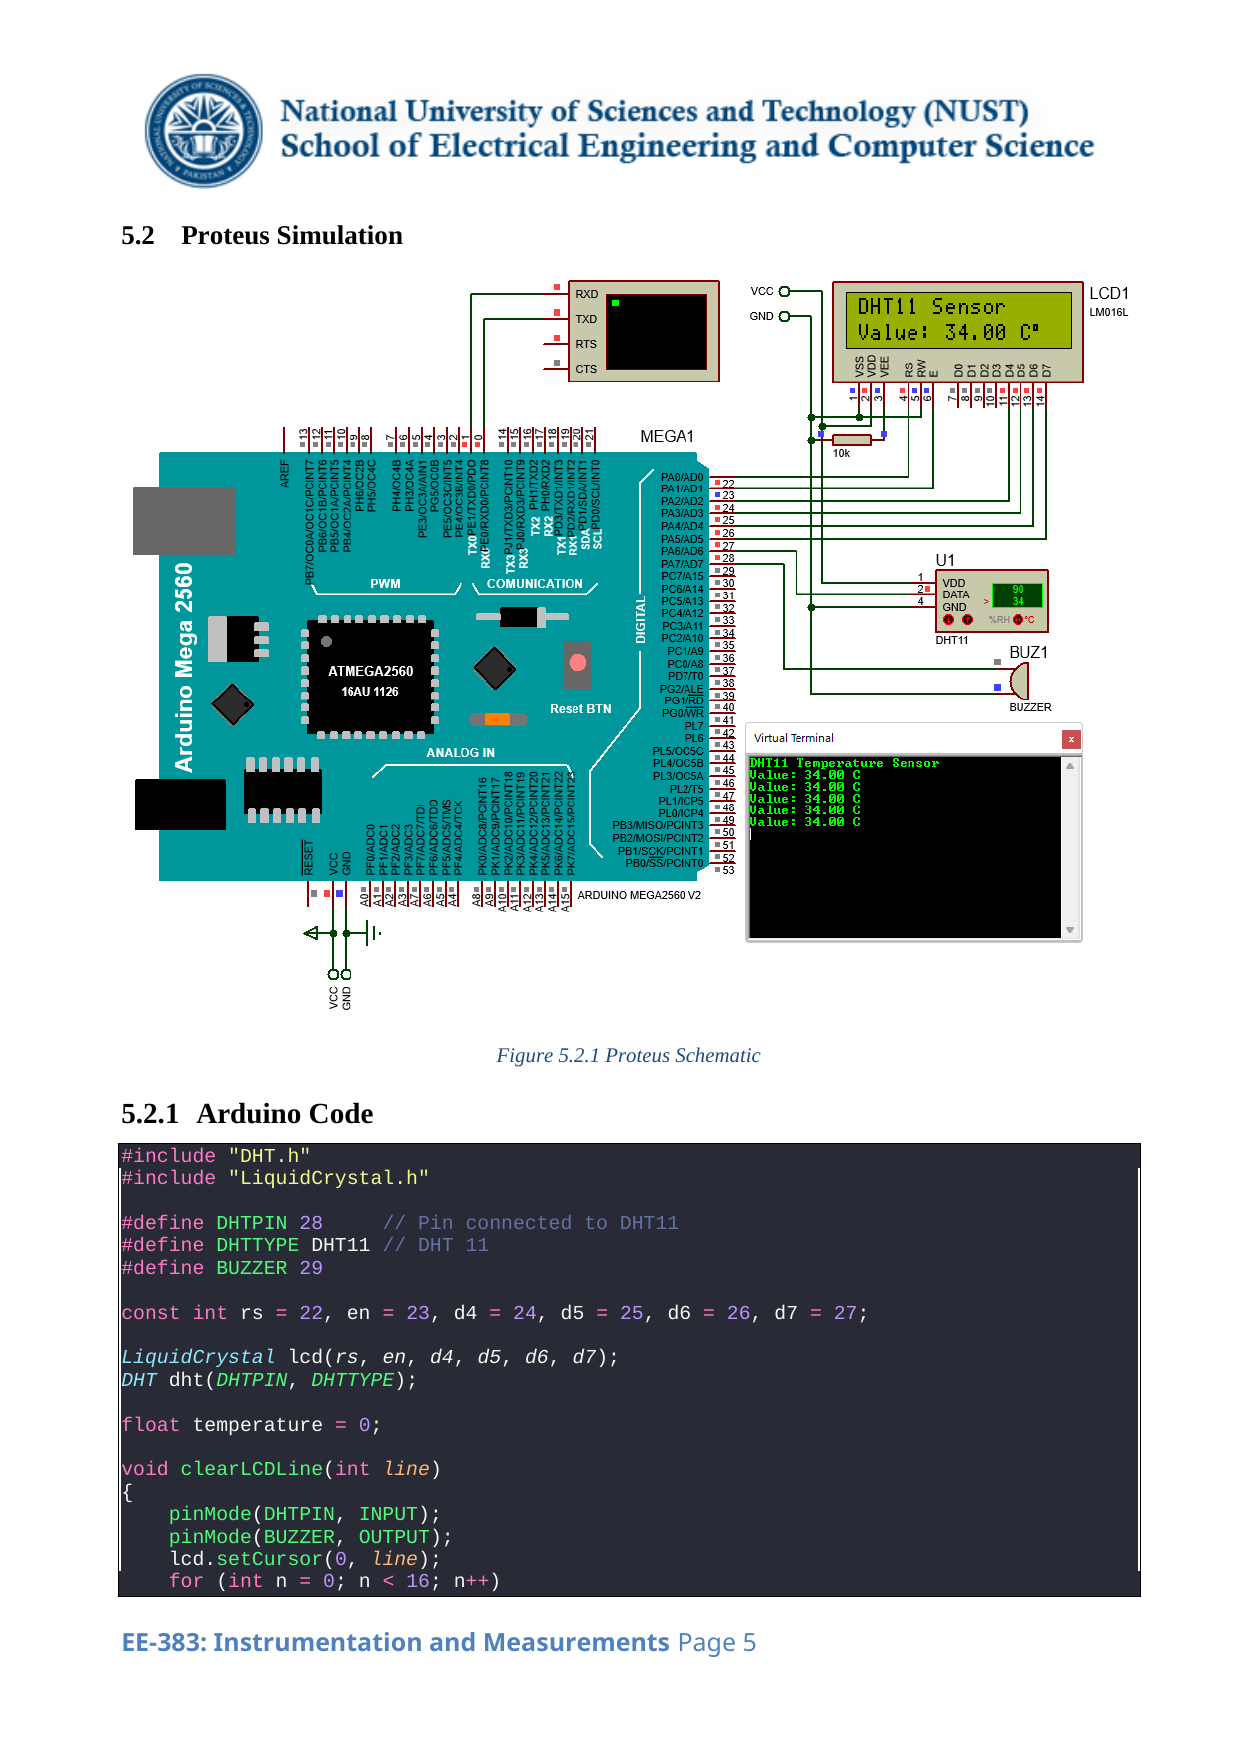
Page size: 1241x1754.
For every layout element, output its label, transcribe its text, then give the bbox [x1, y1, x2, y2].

text #define DHTTYPE DHT11 // DHT 11 [121, 1235, 1138, 1258]
text pinMode(BUZZER, OUTPUT); [121, 1527, 1138, 1549]
text lcd.setCursor(0, line); [121, 1549, 1138, 1568]
text LiquidCrystal lcd(rs, en, d4, d5, d6, d7); [121, 1347, 1138, 1370]
text #define DHTPIN 28 // Pin connected to DHT11 [121, 1213, 1138, 1235]
text #define BUZZER 29 [121, 1258, 1138, 1280]
subtitle Arduino Code [121, 1096, 1138, 1129]
text { [121, 1482, 1138, 1504]
subtitle Proteus Simulation [121, 219, 1138, 250]
picture [127, 275, 1132, 1018]
text pinMode(DHTPIN, INPUT); [121, 1504, 1138, 1527]
text #include "LiquidCrystal.h" [121, 1168, 1138, 1191]
text void clearLCDLine(int line) [121, 1459, 1138, 1482]
text for (int n = 0; n < 16; n++) [119, 1568, 1140, 1596]
text DHT dht(DHTPIN, DHTTYPE); [121, 1370, 1138, 1392]
text float temperature = 0; [121, 1414, 1138, 1437]
text #include "DHT.h" [119, 1144, 1140, 1168]
text const int rs = 22, en = 23, d4 = 24, d5 = 25, d6 = 26, d7 = 27; [121, 1303, 1138, 1325]
picture [132, 68, 1108, 199]
